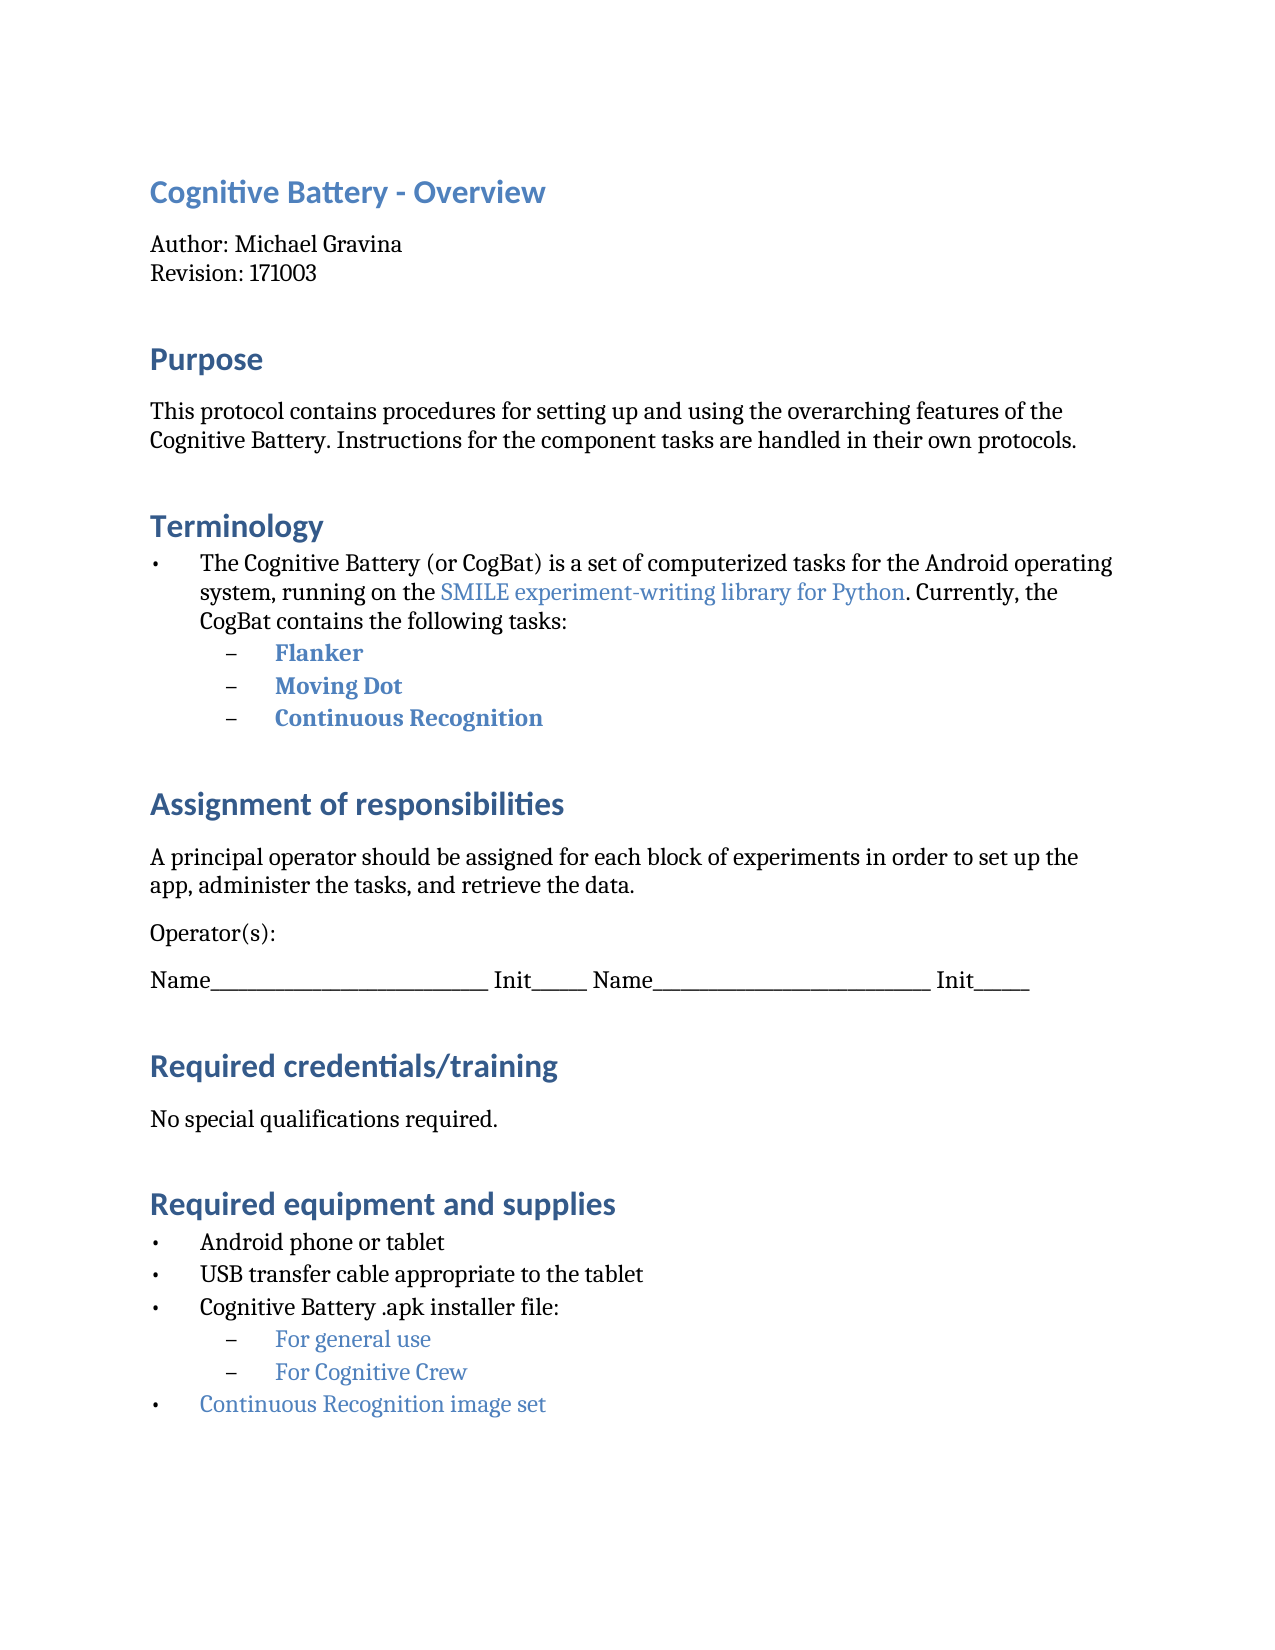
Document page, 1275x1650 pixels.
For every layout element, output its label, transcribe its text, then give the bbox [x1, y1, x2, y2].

text No special qualifications required. [150, 1104, 1125, 1133]
list Continuous Recognition image set [150, 1390, 1125, 1419]
list Android phone or tablet [150, 1228, 1125, 1256]
list USB transfer cable appropriate to the tablet [150, 1260, 1125, 1289]
list Cognitive Battery .apk installer file: [150, 1293, 1125, 1321]
subtitle Required equipment and supplies [150, 1183, 1125, 1224]
subtitle Purpose [150, 338, 1125, 378]
text Name______________________________ Init______ Name______________________________ Init______ [150, 966, 1125, 995]
text A principal operator should be assigned for each block of experiments in order to set up the app, administer the tasks, and retrieve the data. [150, 842, 1125, 900]
subtitle Assignment of responsibilities [150, 783, 1125, 824]
list The Cognitive Battery (or CogBat) is a set of computerized tasks for the Android operating system, running on the SMILE experiment-writing library for Python. Currently, the CogBat contains the following tasks: [150, 549, 1125, 636]
list For general use [225, 1325, 1125, 1354]
text Operator(s): [150, 919, 1125, 947]
text Author: Michael Gravina Revision: 171003 [150, 230, 1125, 288]
text This protocol contains procedures for setting up and using the overarching features of the Cognitive Battery. Instructions for the component tasks are handled in their own protocols. [150, 397, 1125, 455]
subtitle Terminology [150, 505, 1125, 546]
list Continuous Recognition [225, 704, 1125, 733]
list Moving Dot [225, 672, 1125, 701]
list Flanker [225, 639, 1125, 668]
subtitle Required credentials/training [150, 1045, 1125, 1086]
list For Cognitive Crew [225, 1358, 1125, 1386]
subtitle Cognitive Battery - Overview [150, 171, 1125, 212]
